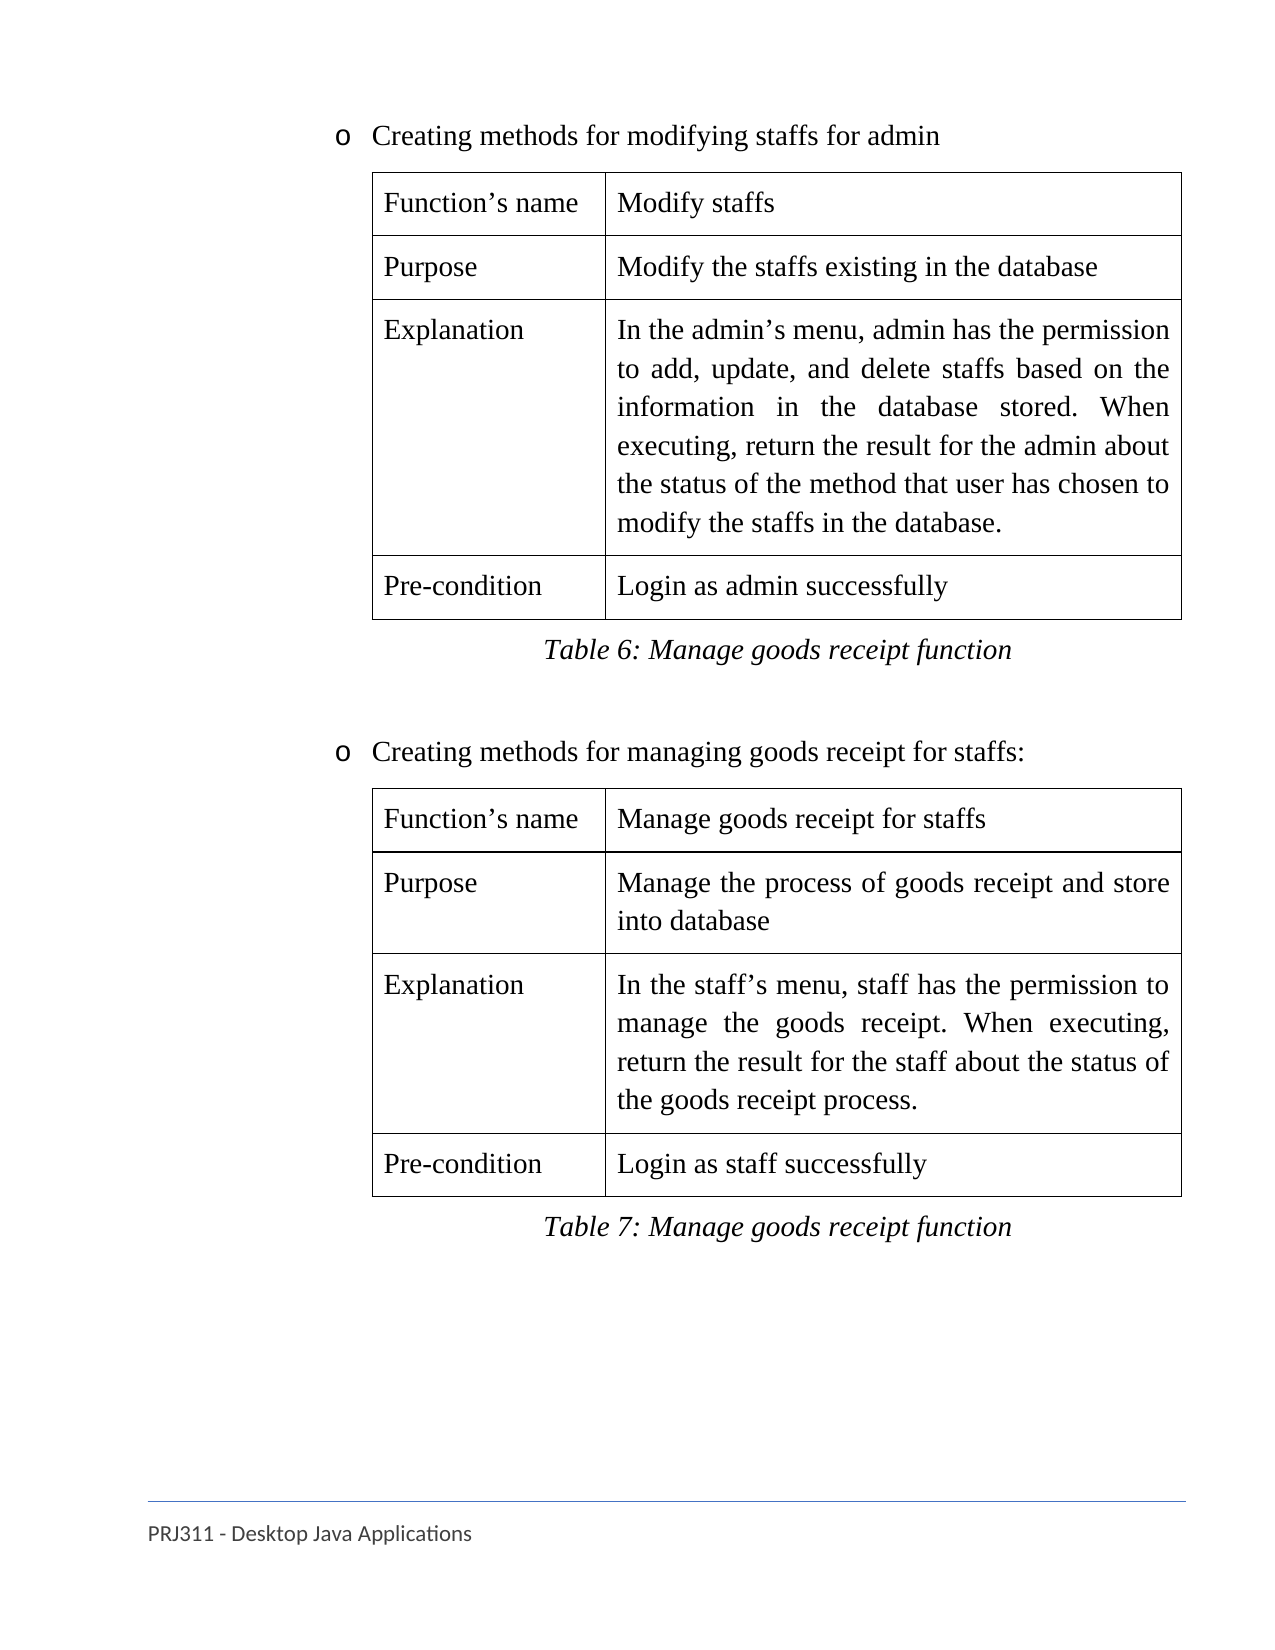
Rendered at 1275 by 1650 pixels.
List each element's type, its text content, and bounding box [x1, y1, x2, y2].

table_cell Login as admin successfully [606, 556, 1181, 618]
table_cell Manage the process of goods receipt and store into database [606, 853, 1181, 953]
table_cell Login as staff successfully [606, 1134, 1181, 1196]
table_cell Purpose [373, 853, 605, 953]
table_cell Explanation [373, 300, 605, 555]
table_cell In the admin’s menu, admin has the permission to add, update, and delete staffs based on the information in the database stored. When executing, return the result for the admin about the status of the method that user has chosen to modify the staffs in the database. [606, 300, 1181, 555]
list Creating methods for managing goods receipt for staffs: [334, 734, 1186, 770]
table_cell Explanation [373, 954, 605, 1132]
table_cell Modify the staffs existing in the database [606, 236, 1181, 299]
table_cell Purpose [373, 236, 605, 299]
table_header Modify staffs [606, 173, 1181, 235]
table_header Function’s name [373, 173, 605, 235]
list Creating methods for modifying staffs for admin [334, 118, 1186, 154]
table_cell Pre-condition [373, 556, 605, 618]
table_header Manage goods receipt for staffs [606, 789, 1181, 851]
list Table 6: Manage goods receipt function [372, 632, 1186, 666]
table_cell Pre-condition [373, 1134, 605, 1196]
table_header Function’s name [373, 789, 605, 851]
table_cell In the staff’s menu, staff has the permission to manage the goods receipt. When executing, return the result for the staff about the status of the goods receipt process. [606, 954, 1181, 1132]
list Table 7: Manage goods receipt function [372, 1209, 1186, 1243]
